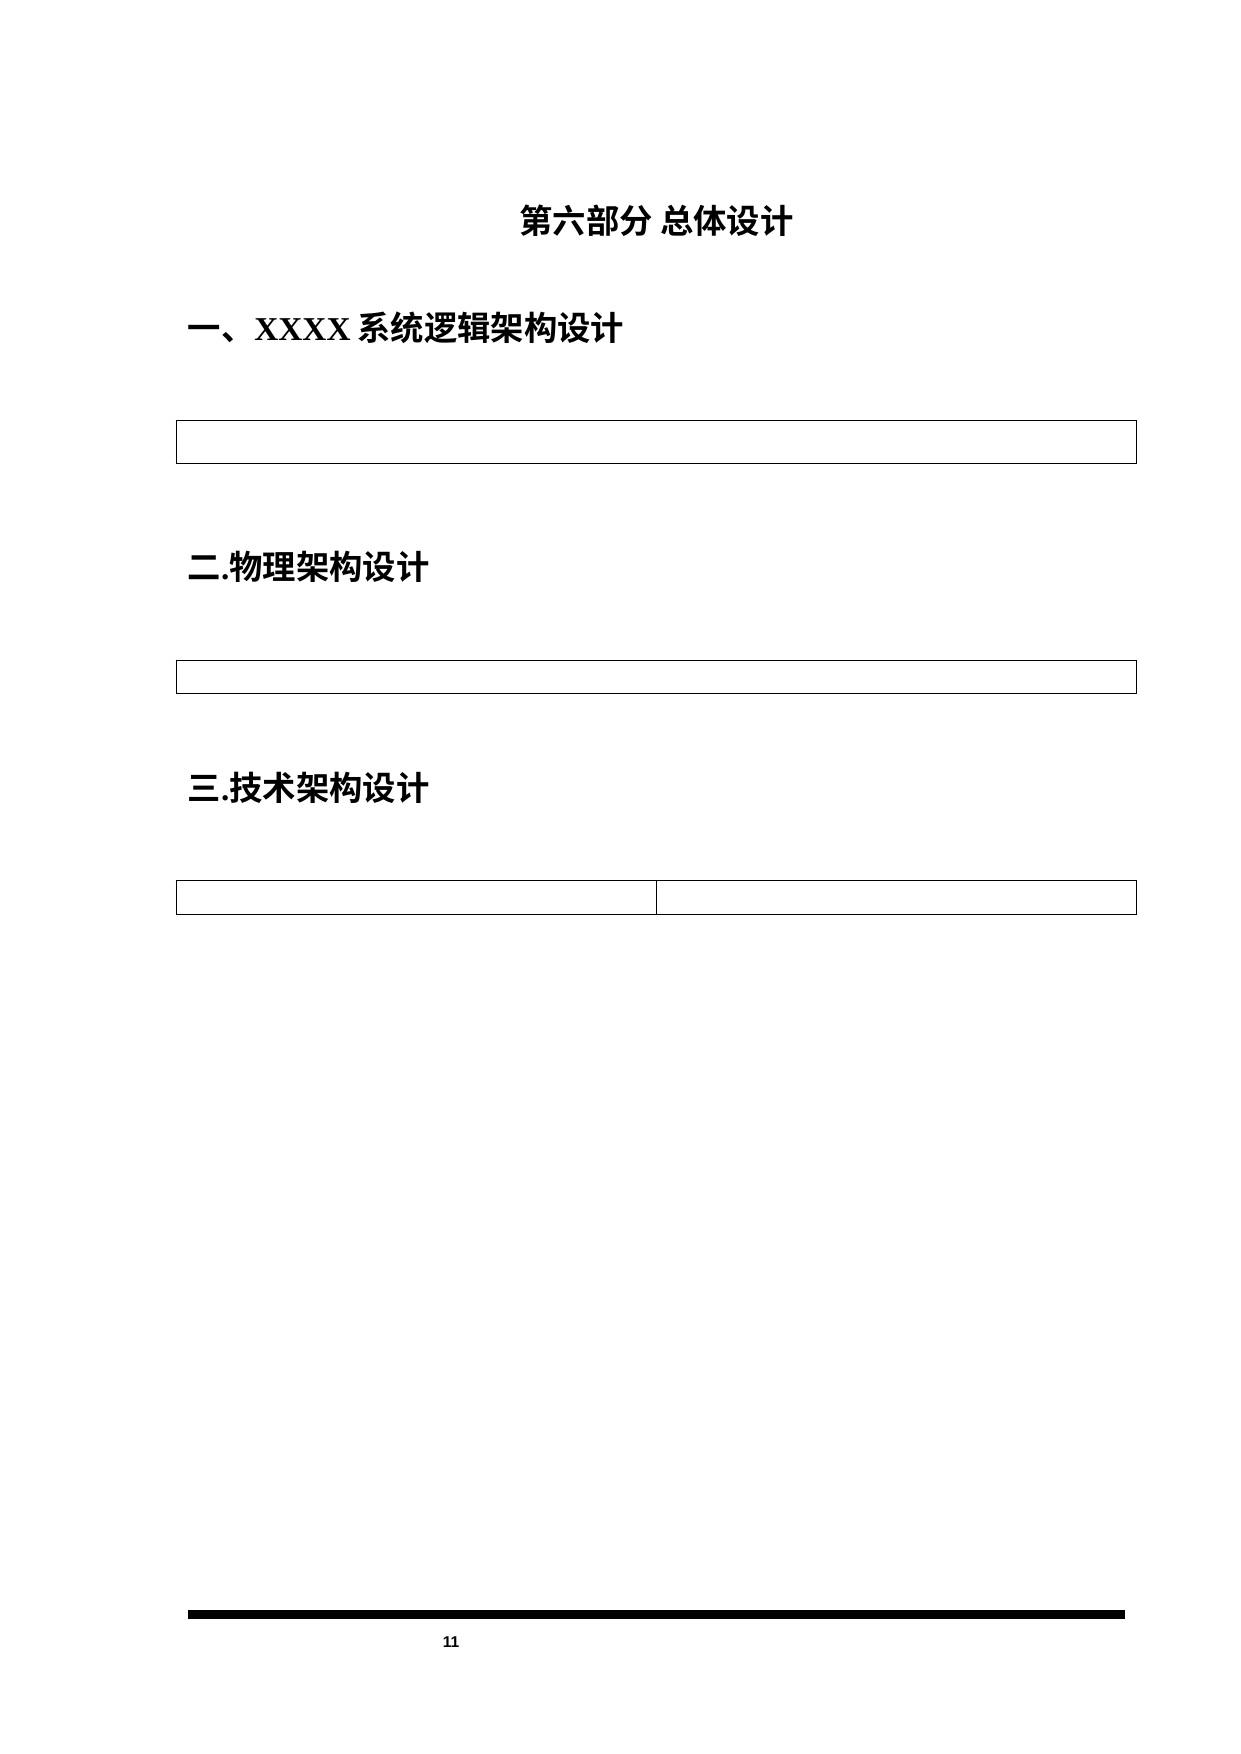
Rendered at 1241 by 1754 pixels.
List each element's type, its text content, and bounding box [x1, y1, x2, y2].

subtitle 第六部分 总体设计 [187, 187, 1125, 252]
subtitle 一、XXXX系统逻辑架构设计 [187, 293, 1125, 358]
subtitle 三.技术架构设计 [187, 754, 1125, 819]
subtitle 二.物理架构设计 [187, 533, 1125, 598]
table_header [177, 421, 1136, 463]
table_header [177, 881, 656, 914]
table_header [177, 661, 1136, 693]
table_header [657, 881, 1136, 914]
